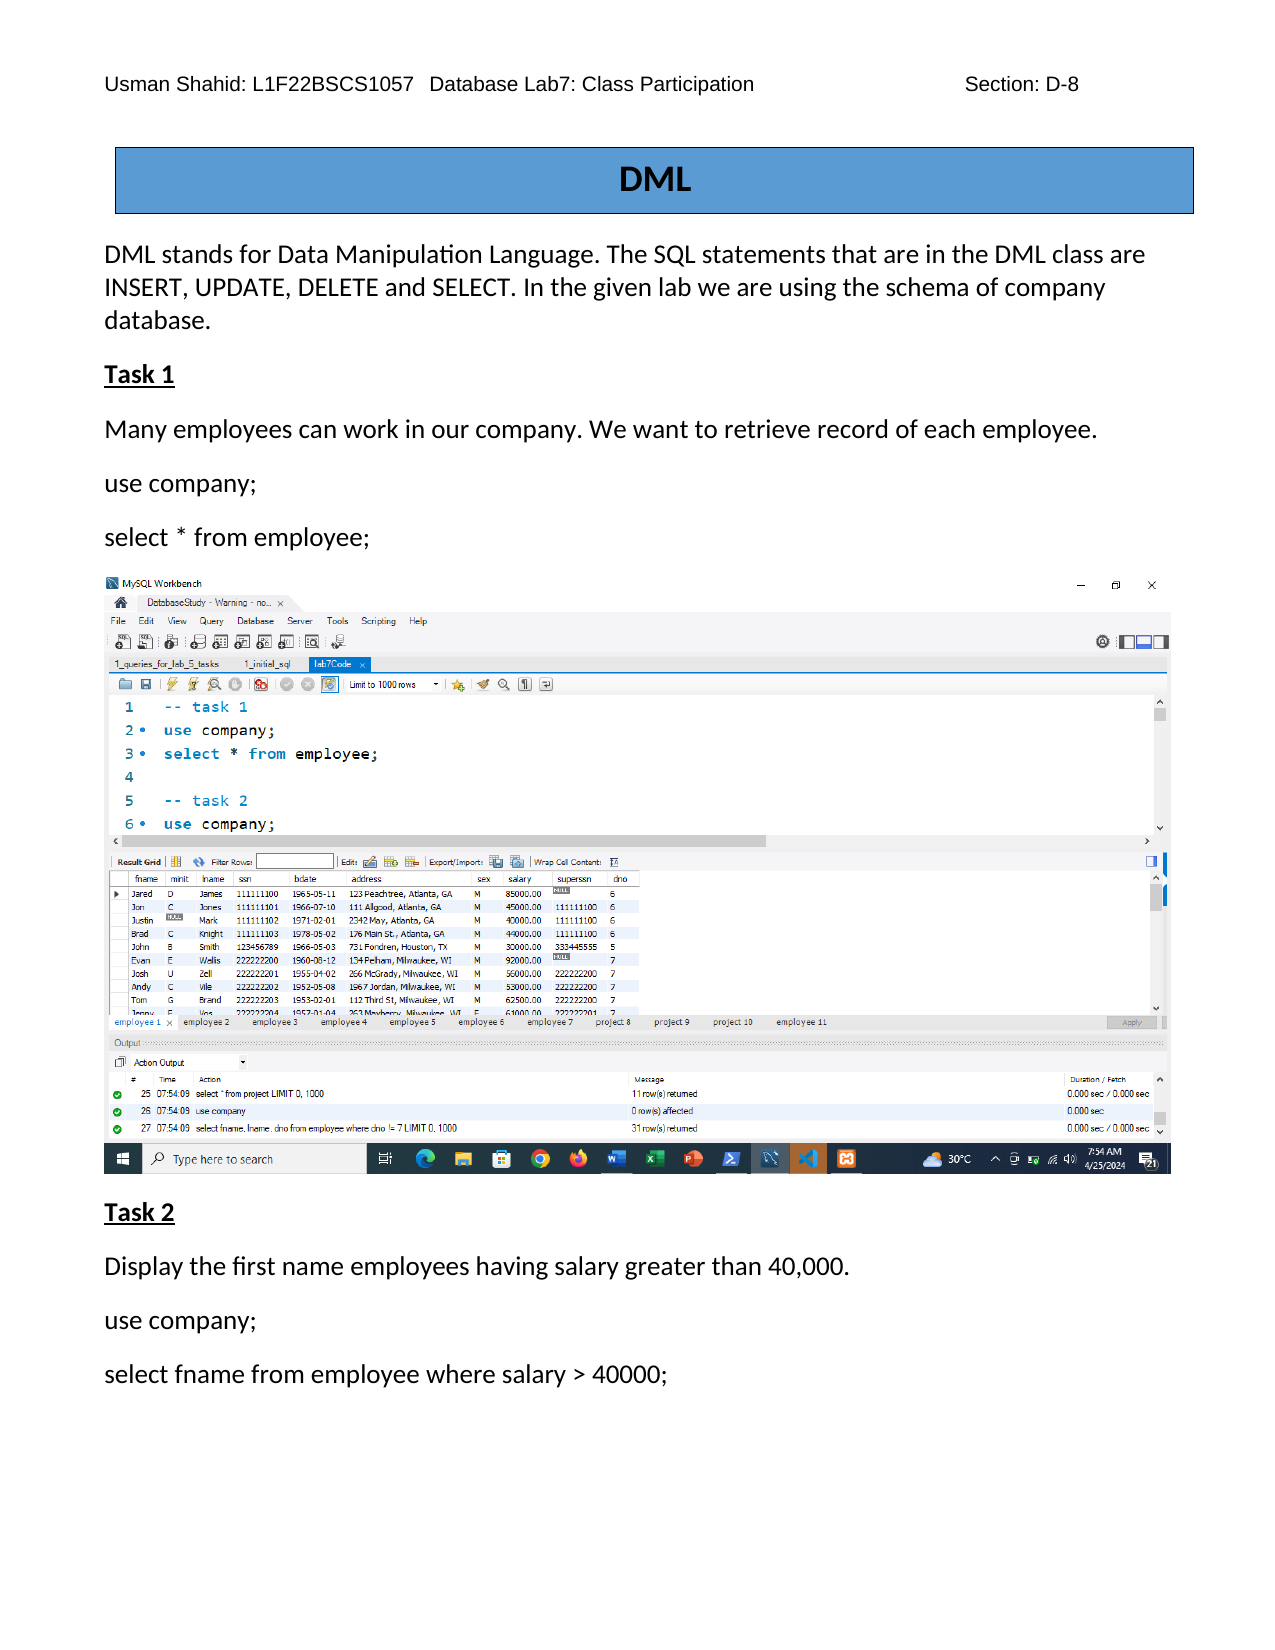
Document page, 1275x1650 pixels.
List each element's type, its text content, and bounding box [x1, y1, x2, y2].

subtitle Task 1 [104, 358, 1171, 391]
subtitle Task 2 [104, 1195, 1171, 1228]
subtitle use company; [104, 1303, 1171, 1336]
subtitle select * from employee; [104, 520, 1171, 553]
picture [104, 574, 1171, 1174]
subtitle Display the first name employees having salary greater than 40,000. [104, 1249, 1171, 1282]
subtitle select fname from employee where salary > 40000; [104, 1358, 1171, 1391]
subtitle Many employees can work in our company. We want to retrieve record of each employee. [104, 412, 1171, 445]
subtitle use company; [104, 466, 1171, 499]
subtitle DML stands for Data Manipulation Language. The SQL statements that are in the DML class are INSERT, UPDATE, DELETE and SELECT. In the given lab we are using the schema of company database. [104, 237, 1171, 336]
